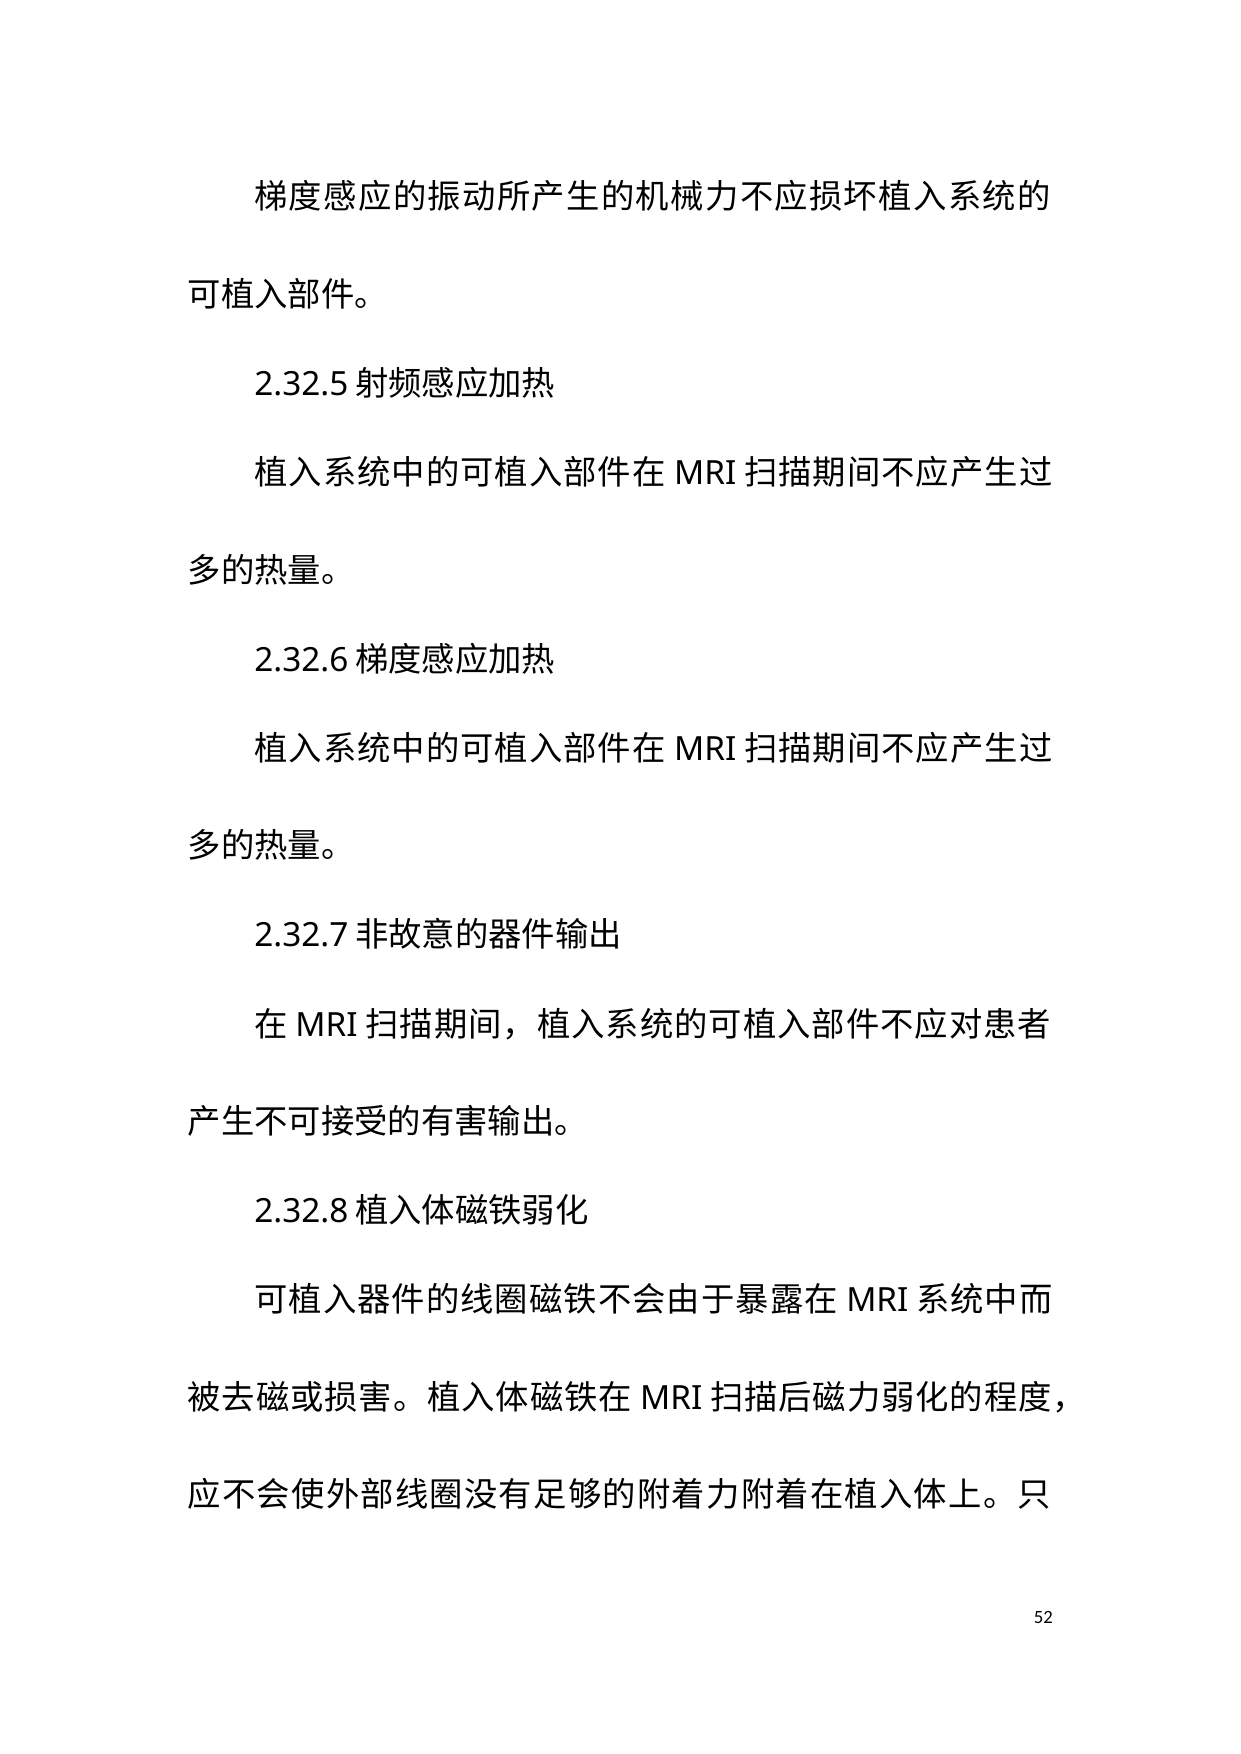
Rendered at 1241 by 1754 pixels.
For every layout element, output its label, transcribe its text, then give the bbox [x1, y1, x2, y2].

text 2.32.5射频感应加热 [187, 348, 1053, 413]
text 在MRI扫描期间，植入系统的可植入部件不应对患者产生不可接受的有害输出。 [187, 989, 1053, 1152]
text 2.32.8植入体磁铁弱化 [187, 1176, 1053, 1241]
text 植入系统中的可植入部件在MRI扫描期间不应产生过多的热量。 [187, 713, 1053, 876]
text 梯度感应的振动所产生的机械力不应损坏植入系统的可植入部件。 [187, 162, 1053, 324]
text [187, 1265, 1053, 1525]
text 2.32.7非故意的器件输出 [187, 900, 1053, 965]
text 2.32.6梯度感应加热 [187, 624, 1053, 689]
text 植入系统中的可植入部件在MRI扫描期间不应产生过多的热量。 [187, 438, 1053, 600]
